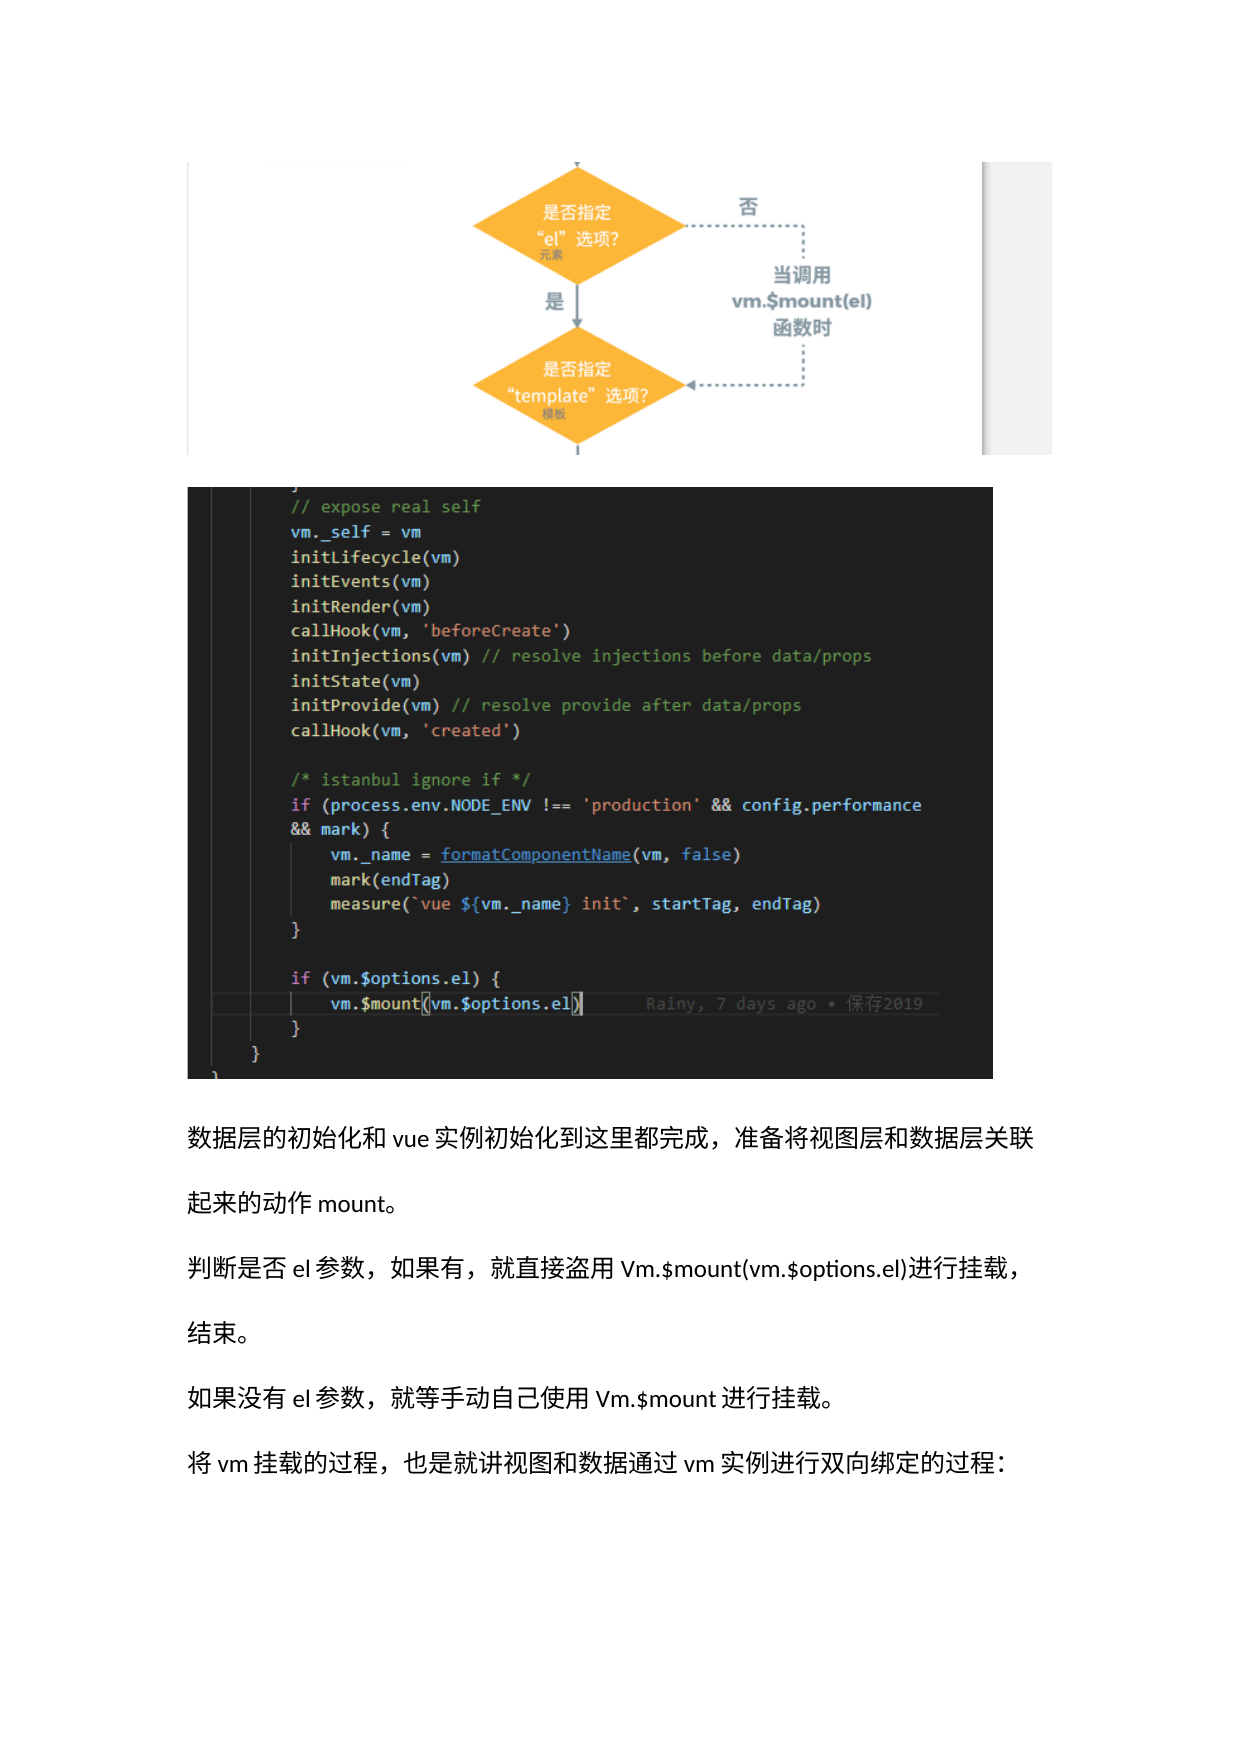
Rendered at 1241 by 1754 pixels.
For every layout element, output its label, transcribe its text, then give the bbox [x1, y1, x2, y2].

picture [187, 487, 993, 1079]
text 将vm挂载的过程，也是就讲视图和数据通过vm实例进行双向绑定的过程： [187, 1429, 1053, 1494]
text 判断是否el参数，如果有，就直接盗用Vm.$mount(vm.$options.el)进行挂载，结束。 [187, 1234, 1053, 1364]
text 如果没有el参数，就等手动自己使用Vm.$mount进行挂载。 [187, 1364, 1053, 1429]
text 数据层的初始化和vue实例初始化到这里都完成，准备将视图层和数据层关联起来的动作mount。 [187, 1104, 1053, 1234]
picture [187, 162, 1053, 455]
